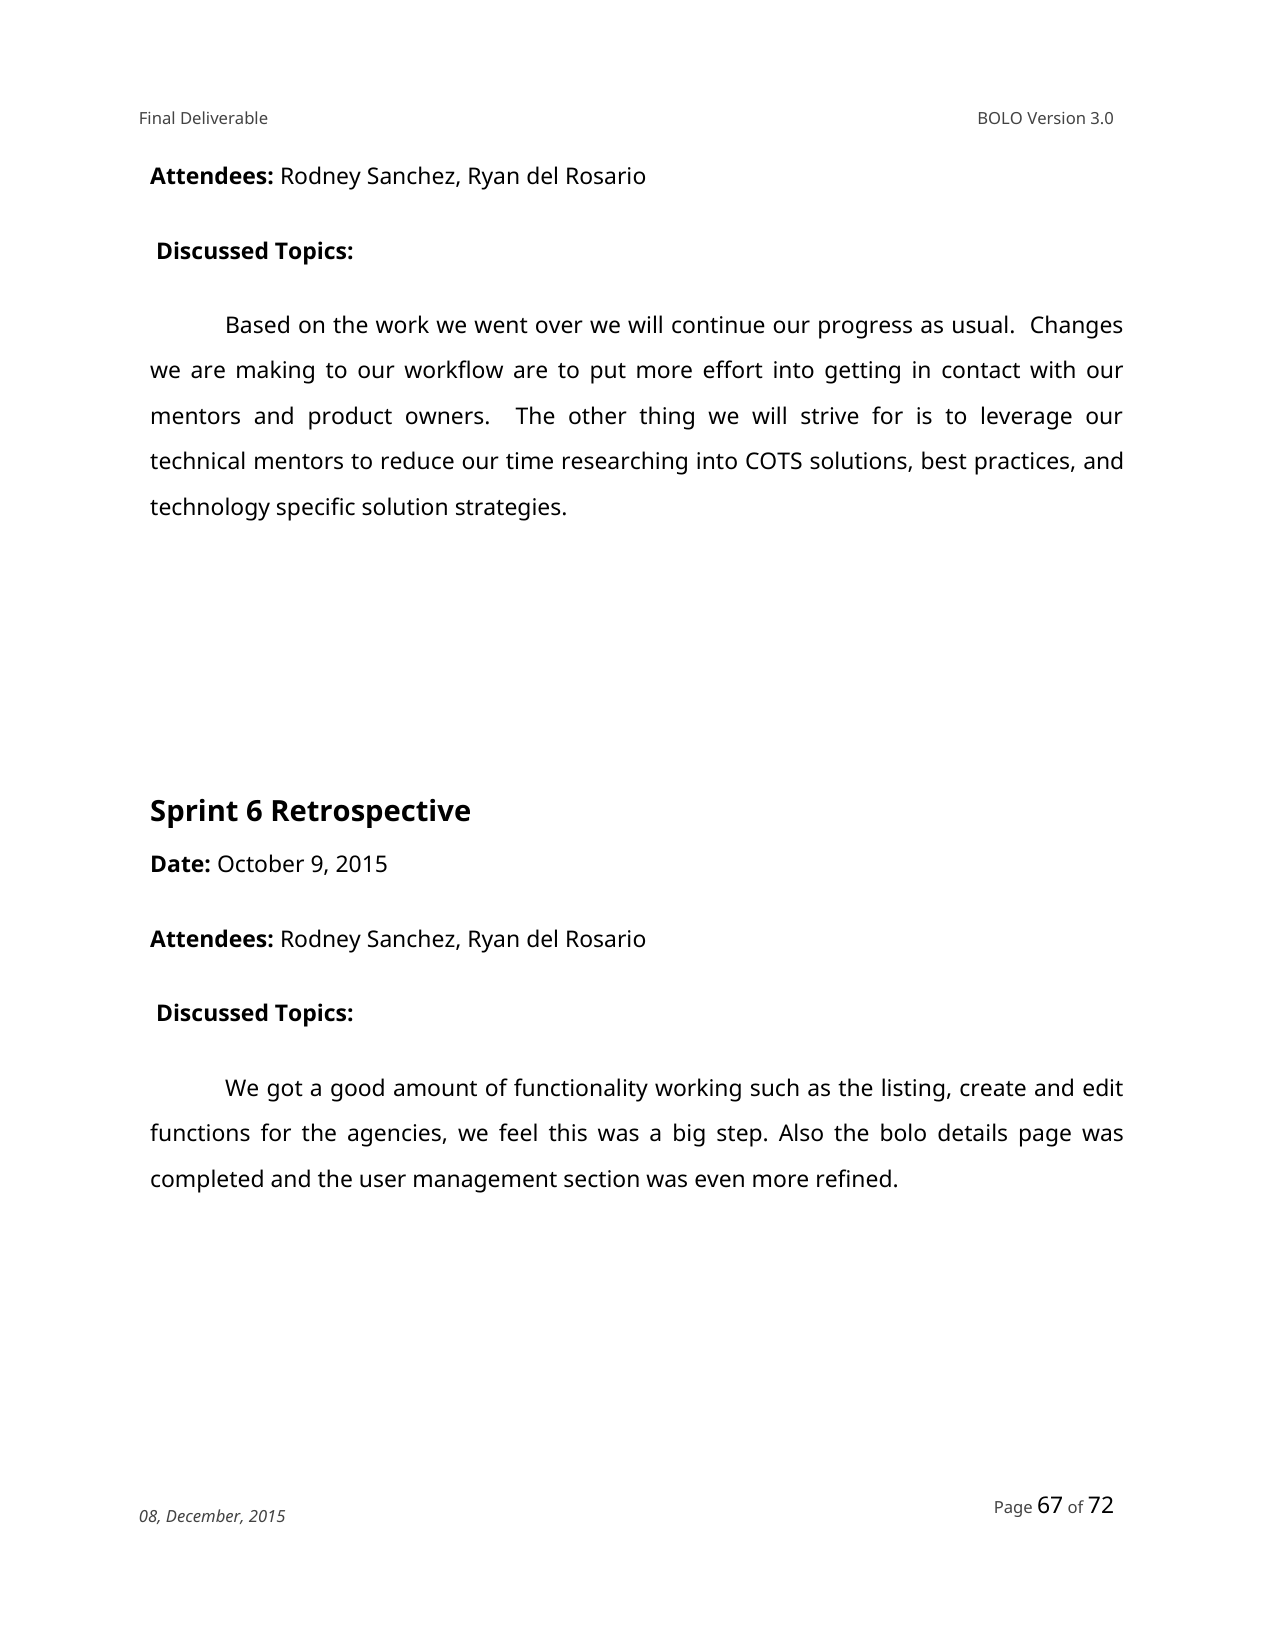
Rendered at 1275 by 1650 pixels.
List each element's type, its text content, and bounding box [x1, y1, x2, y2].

text Based on the work we went over we will continue our progress as usual. Changes we are making to our workflow are to put more effort into getting in contact with our mentors and product owners. The other thing we will strive for is to leverage our technical mentors to reduce our time researching into COTS solutions, best practices, and technology specific solution strategies. [150, 309, 1125, 522]
text Discussed Topics: [150, 997, 1125, 1029]
text Discussed Topics: [150, 235, 1125, 266]
text Date: October 9, 2015 [150, 848, 1125, 880]
text Attendees: Rodney Sanchez, Ryan del Rosario [150, 160, 1125, 191]
subtitle Sprint 6 Retrospective [150, 790, 1125, 830]
text Attendees: Rodney Sanchez, Ryan del Rosario [150, 923, 1125, 954]
text We got a good amount of functionality working such as the listing, create and edit functions for the agencies, we feel this was a big step. Also the bolo details page was completed and the user management section was even more refined. [150, 1072, 1125, 1194]
